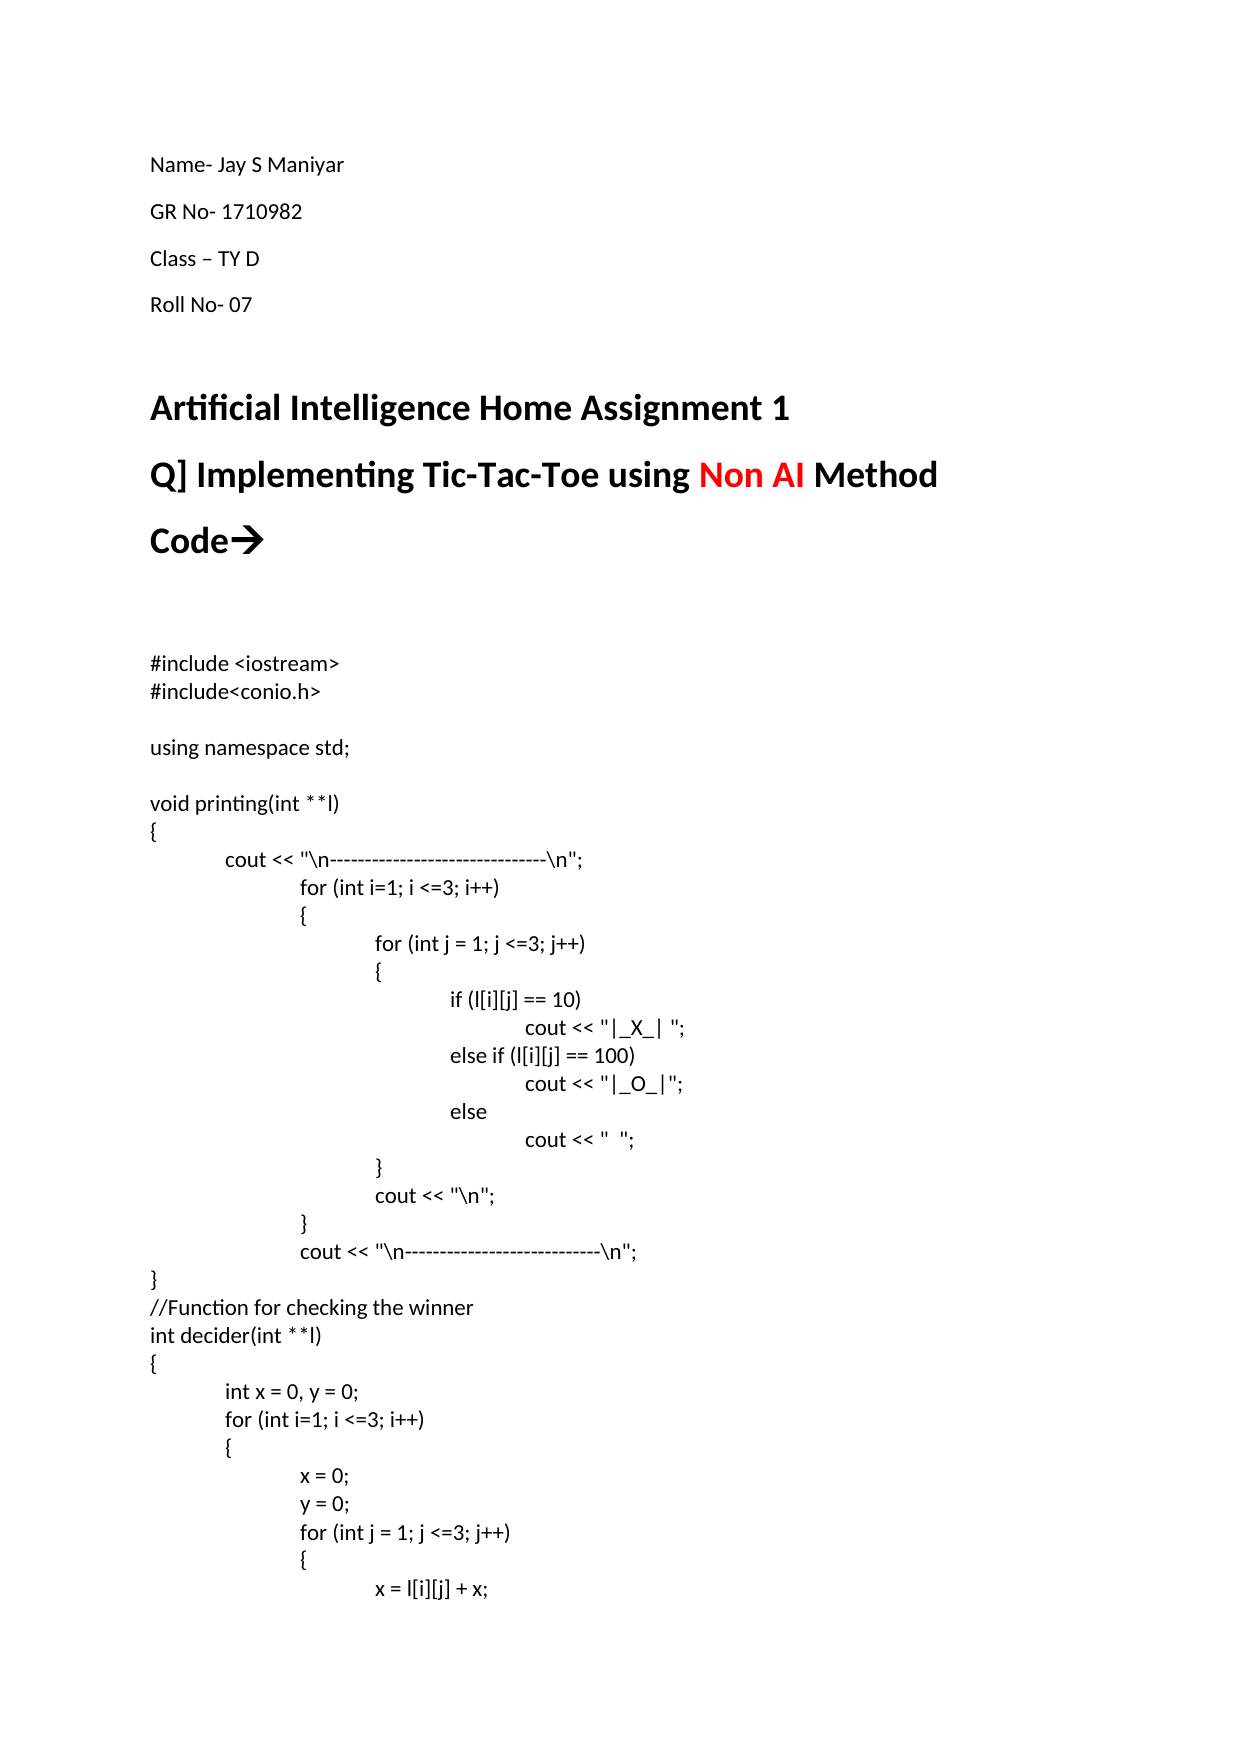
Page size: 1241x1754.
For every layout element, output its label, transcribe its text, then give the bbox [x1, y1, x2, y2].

text Name- Jay S Maniyar [150, 150, 1090, 178]
text cout << "|_X_| "; [150, 1013, 1090, 1041]
text cout << "|_O_|"; [150, 1069, 1090, 1097]
text cout << " "; [150, 1125, 1090, 1153]
text using namespace std; [150, 733, 1090, 761]
text cout << "\n-------------------------------\n"; [150, 845, 1090, 873]
text for (int j = 1; j <=3; j++) [150, 929, 1090, 957]
text { [150, 817, 1090, 845]
text { [150, 1546, 1090, 1574]
text } [150, 1153, 1090, 1181]
text int decider(int **l) [150, 1321, 1090, 1349]
text GR No- 1710982 [150, 197, 1090, 225]
text y = 0; [150, 1489, 1090, 1518]
text } [150, 1209, 1090, 1237]
text //Function for checking the winner [150, 1293, 1090, 1321]
text for (int i=1; i <=3; i++) [150, 873, 1090, 901]
text else [150, 1097, 1090, 1125]
text cout << "\n"; [150, 1181, 1090, 1209]
text Class – TY D [150, 244, 1090, 272]
text Q] Implementing Tic-Tac-Toe using Non AI Method [150, 451, 1090, 496]
text #include<conio.h> [150, 677, 1090, 705]
text { [150, 957, 1090, 985]
text else if (l[i][j] == 100) [150, 1041, 1090, 1069]
text { [150, 1349, 1090, 1377]
text #include <iostream> [150, 649, 1090, 677]
text } [150, 1265, 1090, 1293]
text for (int i=1; i <=3; i++) [150, 1406, 1090, 1433]
text Code [150, 517, 1090, 562]
text x = l[i][j] + x; [150, 1574, 1090, 1602]
text cout << "\n----------------------------\n"; [150, 1237, 1090, 1265]
text x = 0; [150, 1462, 1090, 1489]
text Artificial Intelligence Home Assignment 1 [150, 384, 1090, 430]
text for (int j = 1; j <=3; j++) [150, 1518, 1090, 1546]
text int x = 0, y = 0; [150, 1377, 1090, 1406]
text if (l[i][j] == 10) [150, 985, 1090, 1013]
text void printing(int **l) [150, 789, 1090, 817]
text { [150, 901, 1090, 929]
text { [150, 1433, 1090, 1462]
text Roll No- 07 [150, 291, 1090, 319]
